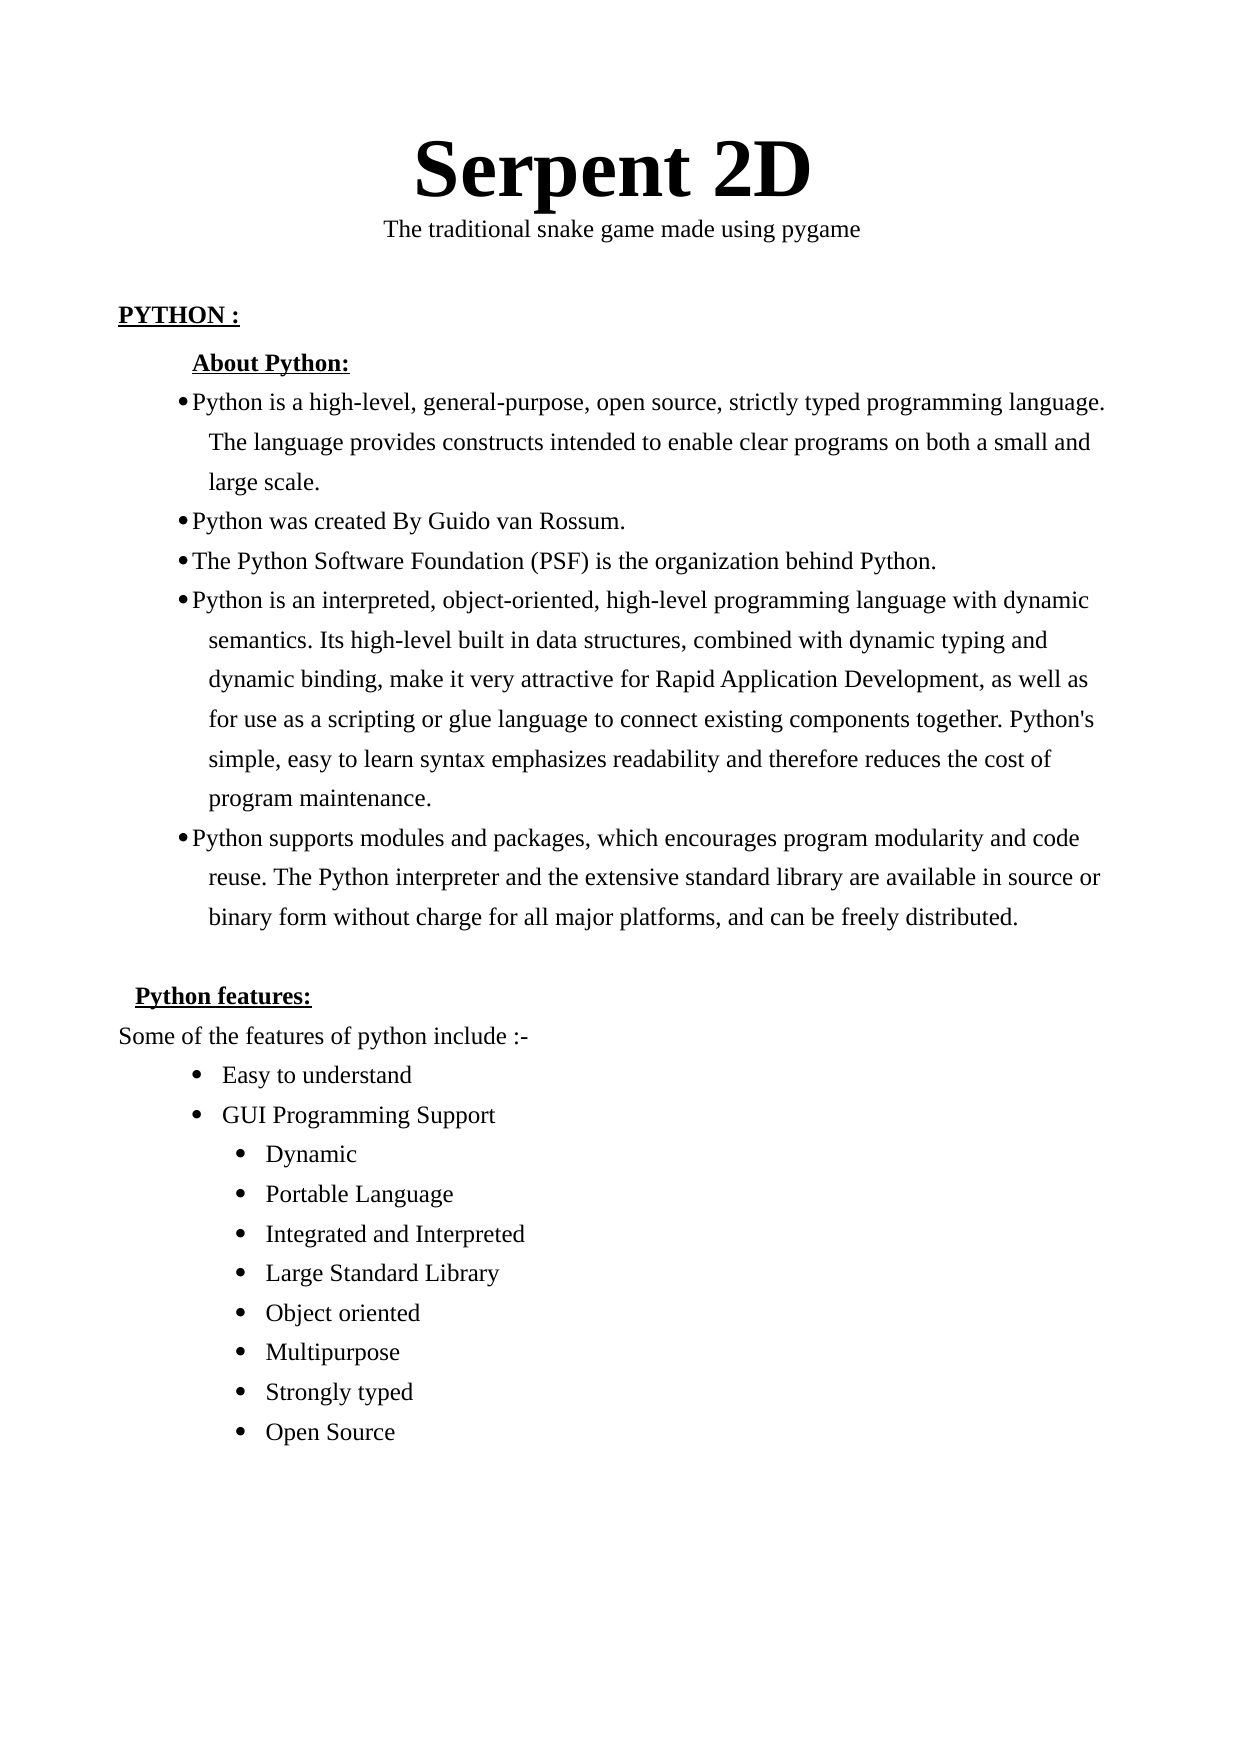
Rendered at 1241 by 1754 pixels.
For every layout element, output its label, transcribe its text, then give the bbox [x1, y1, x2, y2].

list Easy to understand [192, 1060, 1122, 1089]
list GUI Programming Support [192, 1100, 1122, 1129]
list Object oriented [236, 1298, 1122, 1327]
list Dynamic [236, 1139, 1122, 1168]
text Serpent 2D [118, 118, 1122, 214]
list Strongly typed [236, 1377, 1122, 1406]
text The traditional snake game made using pygame [118, 214, 1122, 243]
text Some of the features of python include :- [118, 1021, 1122, 1049]
list Open Source [236, 1417, 1122, 1445]
list Python is an interpreted, object-oriented, high-level programming language with dynamic semantics. Its high-level built in data structures, combined with dynamic typing and dynamic binding, make it very attractive for Rapid Application Development, as well as for use as a scripting or glue language to connect existing components together. Python's simple, easy to learn syntax emphasizes readability and therefore reduces the cost of program maintenance. [179, 585, 1122, 812]
text Python features: [135, 981, 1122, 1010]
list Python is a high-level, general-purpose, open source, strictly typed programming language. The language provides constructs intended to enable clear programs on both a small and large scale. [179, 387, 1122, 495]
list Integrated and Interpreted [236, 1219, 1122, 1247]
list Large Standard Library [236, 1258, 1122, 1287]
list Python was created By Guido van Rossum. [179, 506, 1122, 535]
list Multipurpose [236, 1337, 1122, 1366]
list Portable Language [236, 1179, 1122, 1208]
list About Python: [192, 348, 1122, 377]
list The Python Software Foundation (PSF) is the organization behind Python. [179, 546, 1122, 574]
list Python supports modules and packages, which encourages program modularity and code reuse. The Python interpreter and the extensive standard library are available in source or binary form without charge for all major platforms, and can be freely distributed. [179, 823, 1122, 931]
text PYTHON : [118, 300, 1122, 329]
